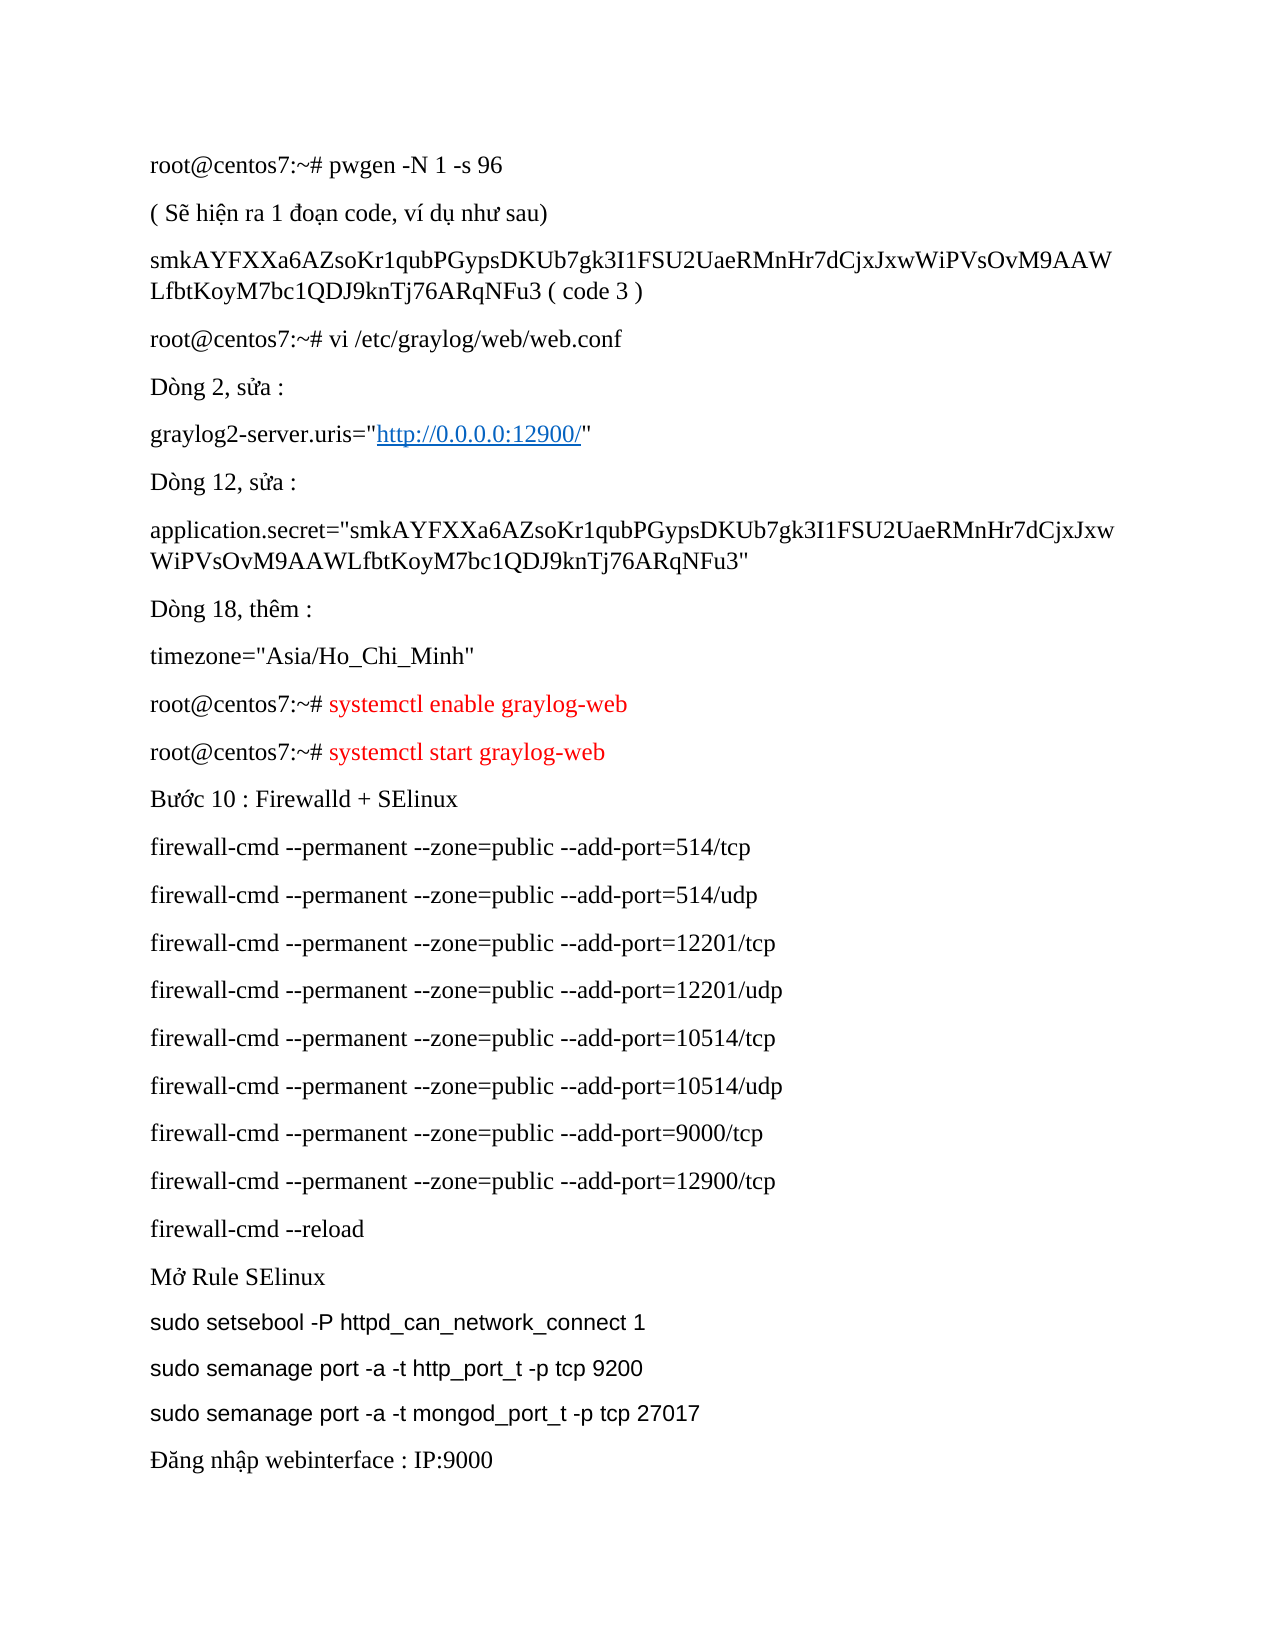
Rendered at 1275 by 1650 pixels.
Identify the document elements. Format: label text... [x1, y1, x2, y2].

text firewall-cmd --permanent --zone=public --add-port=12201/udp [150, 975, 1125, 1004]
text Mở Rule SElinux [150, 1262, 1125, 1290]
text firewall-cmd --permanent --zone=public --add-port=514/udp [150, 880, 1125, 909]
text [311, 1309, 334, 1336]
text firewall-cmd --reload [150, 1214, 1125, 1243]
text firewall-cmd --permanent --zone=public --add-port=12201/tcp [150, 928, 1125, 956]
text root@centos7:~# pwgen -N 1 -s 96 [150, 150, 1125, 179]
text sudo setsebool -P httpd_can_network_connect 1 [633, 1309, 1125, 1336]
text firewall-cmd --permanent --zone=public --add-port=10514/udp [150, 1071, 1125, 1099]
text Dòng 18, thêm : [150, 594, 1125, 622]
text ( Sẽ hiện ra 1 đoạn code, ví dụ như sau) [150, 198, 1125, 226]
text root@centos7:~# systemctl start graylog-web [150, 737, 1125, 766]
text smkAYFXXa6AZsoKr1qubPGypsDKUb7gk3I1FSU2UaeRMnHr7dCjxJxwWiPVsOvM9AAWLfbtKoyM7bc1QDJ9knTj76ARqNFu3 ( code 3 ) [150, 245, 1125, 305]
text application.secret="smkAYFXXa6AZsoKr1qubPGypsDKUb7gk3I1FSU2UaeRMnHr7dCjxJxwWiPVsOvM9AAWLfbtKoyM7bc1QDJ9knTj76ARqNFu3" [150, 515, 1125, 575]
text sudo setsebool -P httpd_can_network_connect 1 [340, 1309, 626, 1336]
text graylog2-server.uris="http://0.0.0.0:12900/" [150, 419, 1125, 448]
text firewall-cmd --permanent --zone=public --add-port=9000/tcp [150, 1118, 1125, 1147]
text root@centos7:~# vi /etc/graylog/web/web.conf [150, 324, 1125, 353]
text firewall-cmd --permanent --zone=public --add-port=10514/tcp [150, 1023, 1125, 1052]
text Dòng 2, sửa : [150, 372, 1125, 401]
text firewall-cmd --permanent --zone=public --add-port=12900/tcp [150, 1166, 1125, 1195]
text sudo semanage port -a -t http_port_t -p tcp 9200 [150, 1354, 1125, 1381]
text Bước 10 : Firewalld + SElinux [150, 784, 1125, 813]
text Dòng 12, sửa : [150, 467, 1125, 496]
text timezone="Asia/Ho_Chi_Minh" [150, 641, 1125, 670]
text sudo semanage port -a -t mongod_port_t -p tcp 27017 [150, 1399, 1125, 1426]
text Đăng nhập webinterface : IP:9000 [150, 1445, 1125, 1473]
text root@centos7:~# systemctl enable graylog-web [150, 689, 1125, 718]
text firewall-cmd --permanent --zone=public --add-port=514/tcp [150, 832, 1125, 861]
